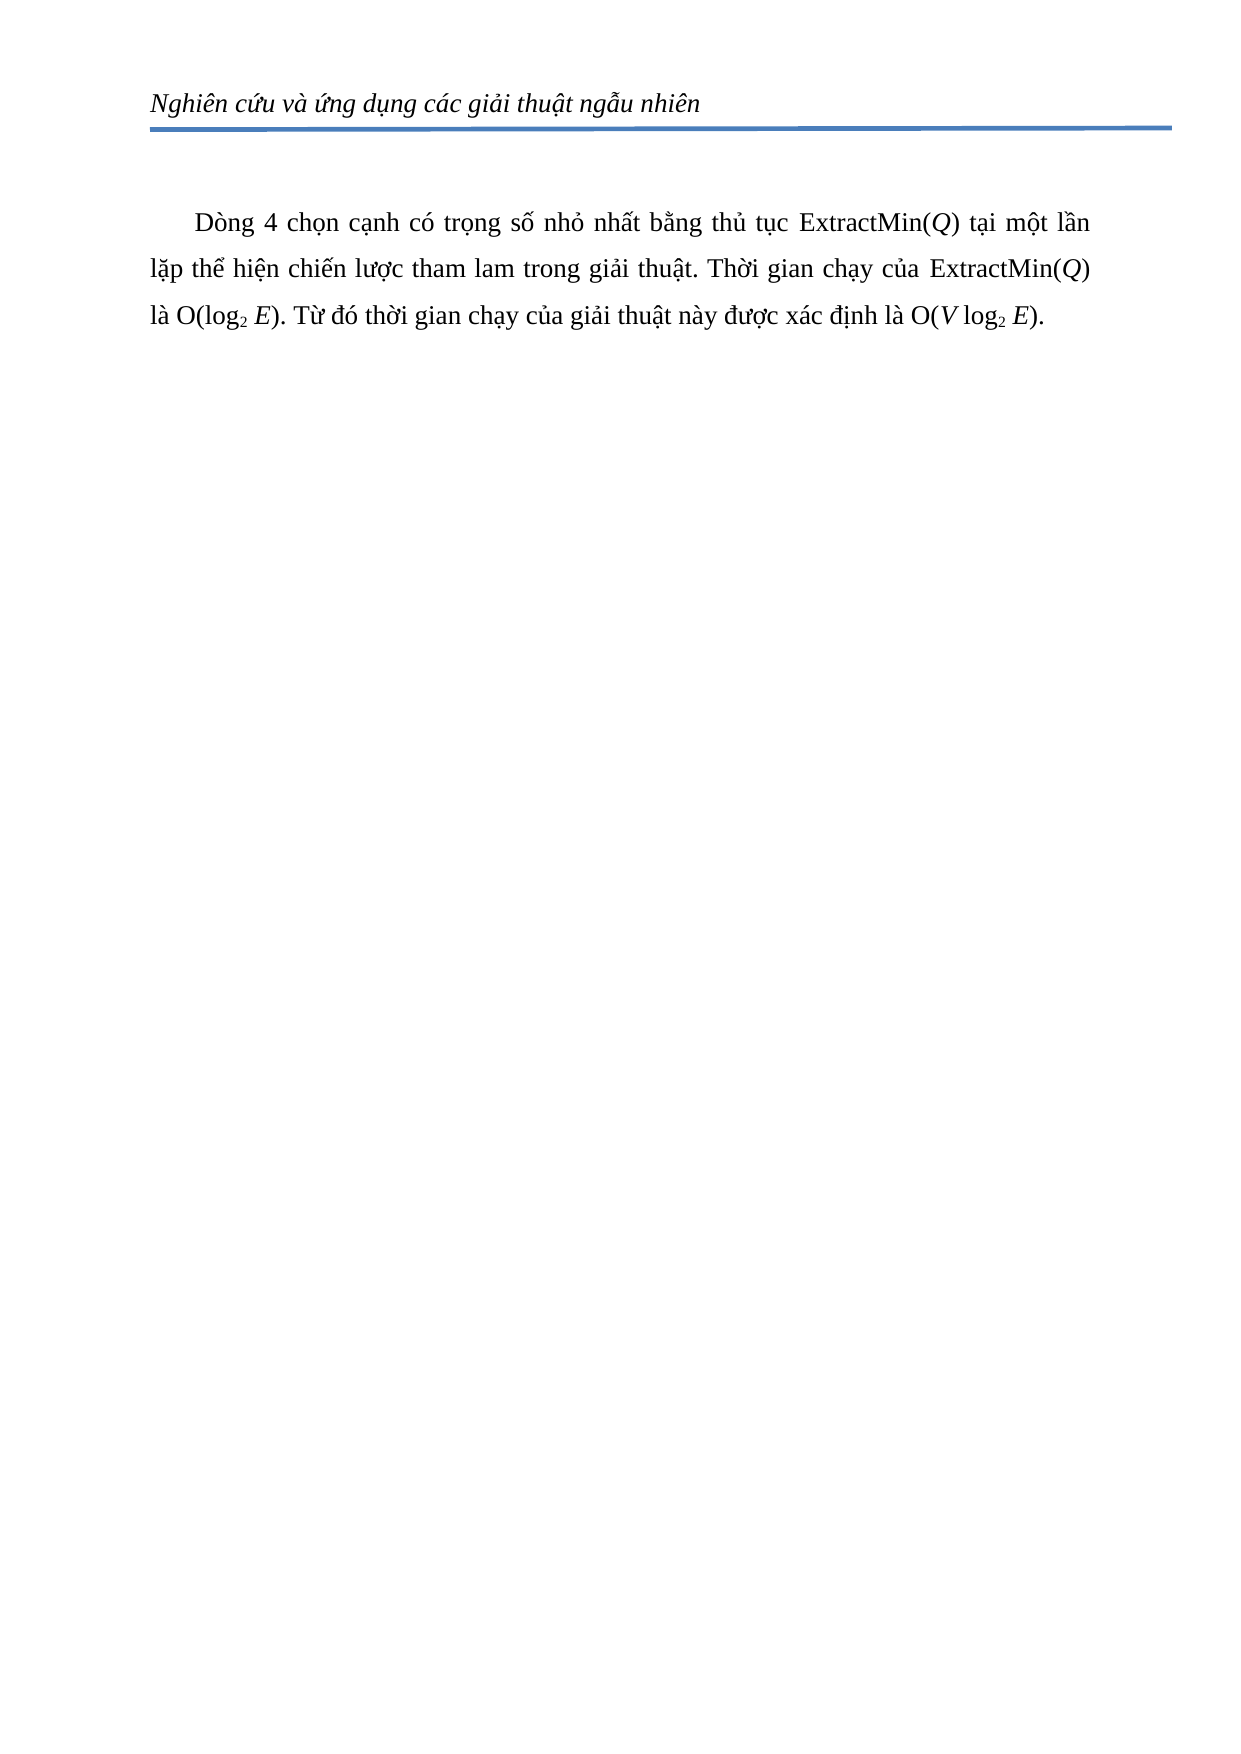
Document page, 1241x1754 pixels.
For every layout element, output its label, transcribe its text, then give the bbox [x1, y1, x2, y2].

text Dòng 4 chọn cạnh có trọng số nhỏ nhất bằng thủ tục ExtractMin(Q) tại một lần lặp thể hiện chiến lược tham lam trong giải thuật. Thời gian chạy của ExtractMin(Q) là O(log2 E). Từ đó thời gian chạy của giải thuật này được xác định là O(V log2 E). [150, 206, 1090, 330]
